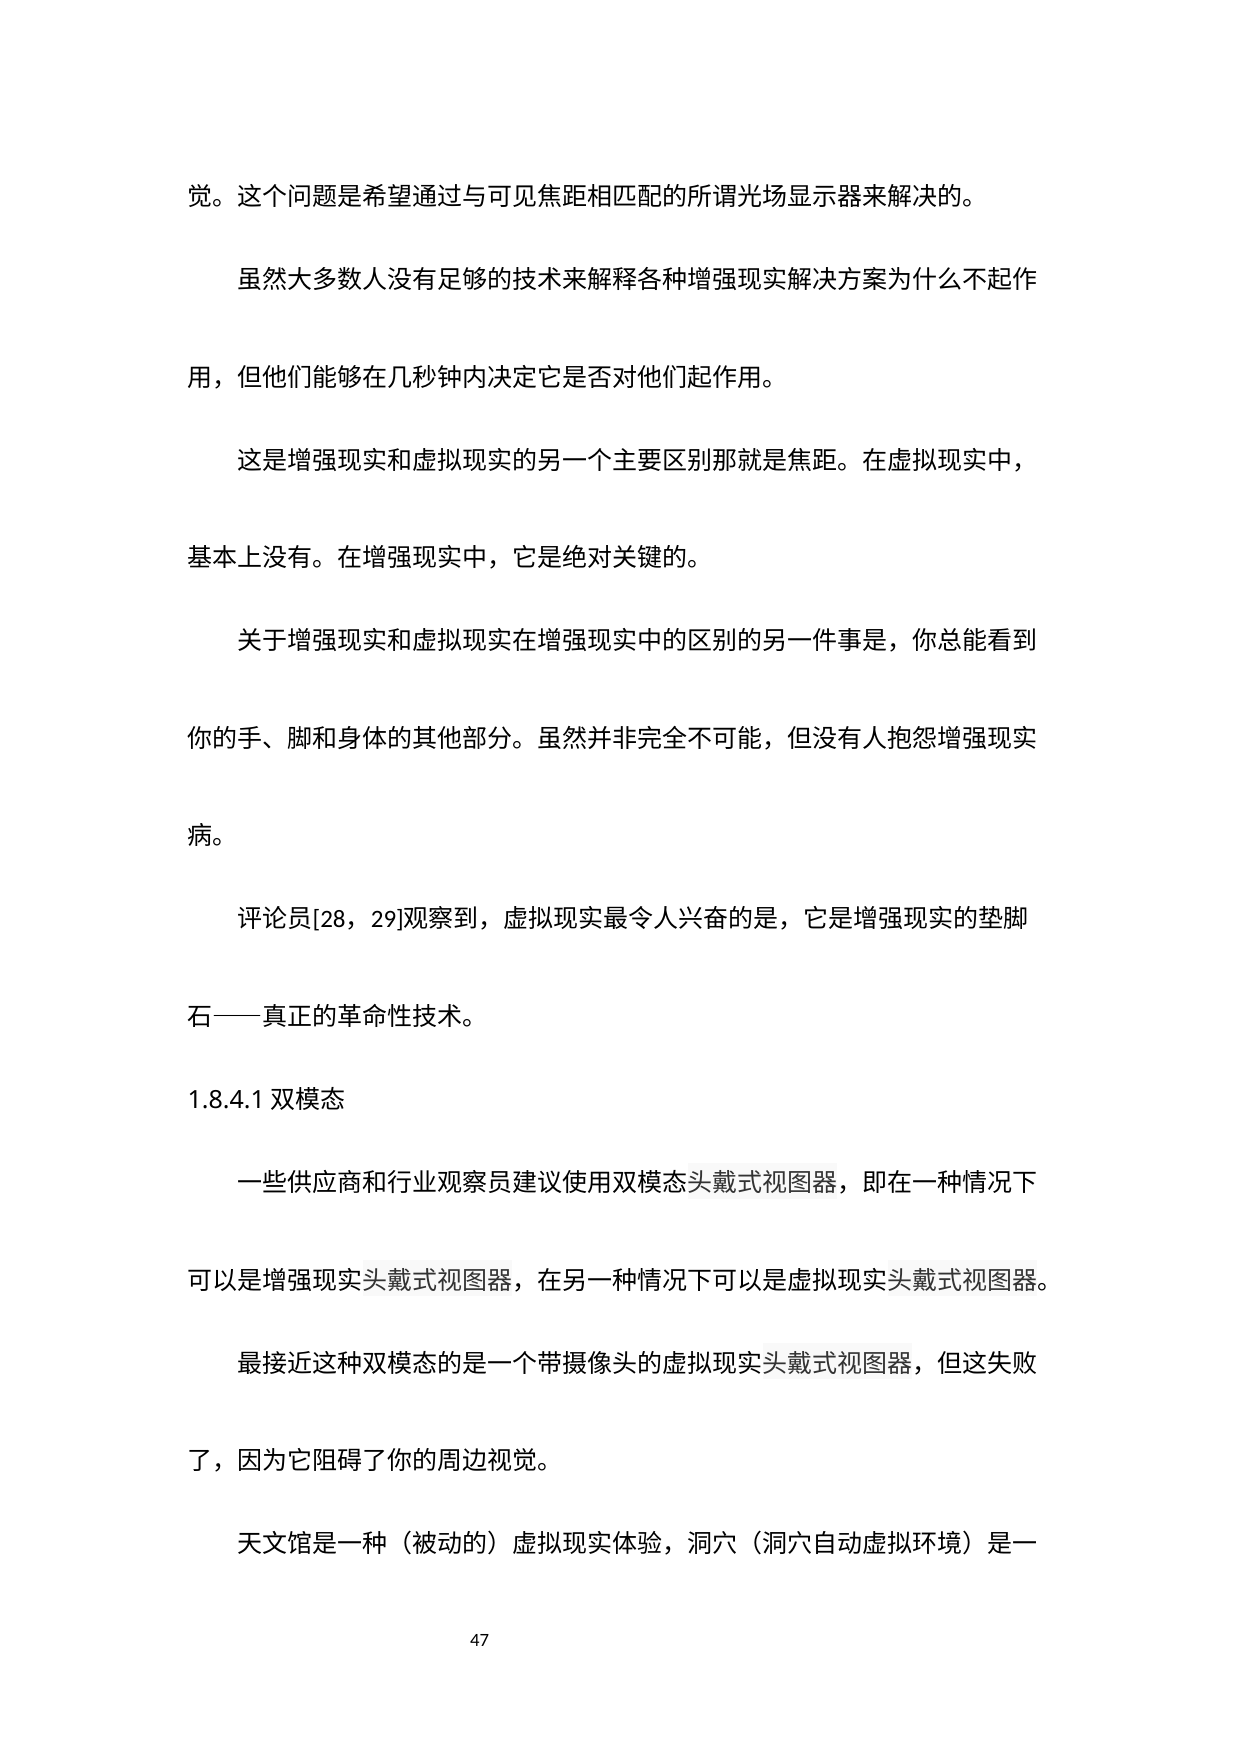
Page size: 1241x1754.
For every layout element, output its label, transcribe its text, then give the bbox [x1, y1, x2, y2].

text 最接近这种双模态的是一个带摄像头的虚拟现实头戴式视图器，但这失败了，因为它阻碍了你的周边视觉。 [187, 1329, 1053, 1491]
text 虽然大多数人没有足够的技术来解释各种增强现实解决方案为什么不起作用，但他们能够在几秒钟内决定它是否对他们起作用。 [187, 245, 1053, 408]
text 关于增强现实和虚拟现实在增强现实中的区别的另一件事是，你总能看到你的手、脚和身体的其他部分。虽然并非完全不可能，但没有人抱怨增强现实病。 [187, 606, 1053, 866]
text 天文馆是一种（被动的）虚拟现实体验，洞穴（洞穴自动虚拟环境）是一种互动的虚拟现实体验。我告诉观众和客户，虚拟现实头戴式视图器是你脸上的洞穴。 [187, 1509, 1053, 1574]
text 1.8.4.1双模态 [187, 1065, 1053, 1130]
text 这是增强现实和虚拟现实的另一个主要区别那就是焦距。在虚拟现实中，基本上没有。在增强现实中，它是绝对关键的。 [187, 426, 1053, 588]
text 一些供应商和行业观察员建议使用双模态头戴式视图器，即在一种情况下可以是增强现实头戴式视图器，在另一种情况下可以是虚拟现实头戴式视图器。 [187, 1148, 1053, 1311]
text 评论员[28，29]观察到，虚拟现实最令人兴奋的是，它是增强现实的垫脚石——真正的革命性技术。 [187, 884, 1053, 1047]
text 视觉解决方案是融合虚拟和真实场景的关键。如果眼睛聚焦在虚拟屏幕上的图像上，然后看四米以外的物体，焦点之间会有不匹配。这将使用户摆脱错觉。这个问题是希望通过与可见焦距相匹配的所谓光场显示器来解决的。 [187, 162, 1053, 227]
